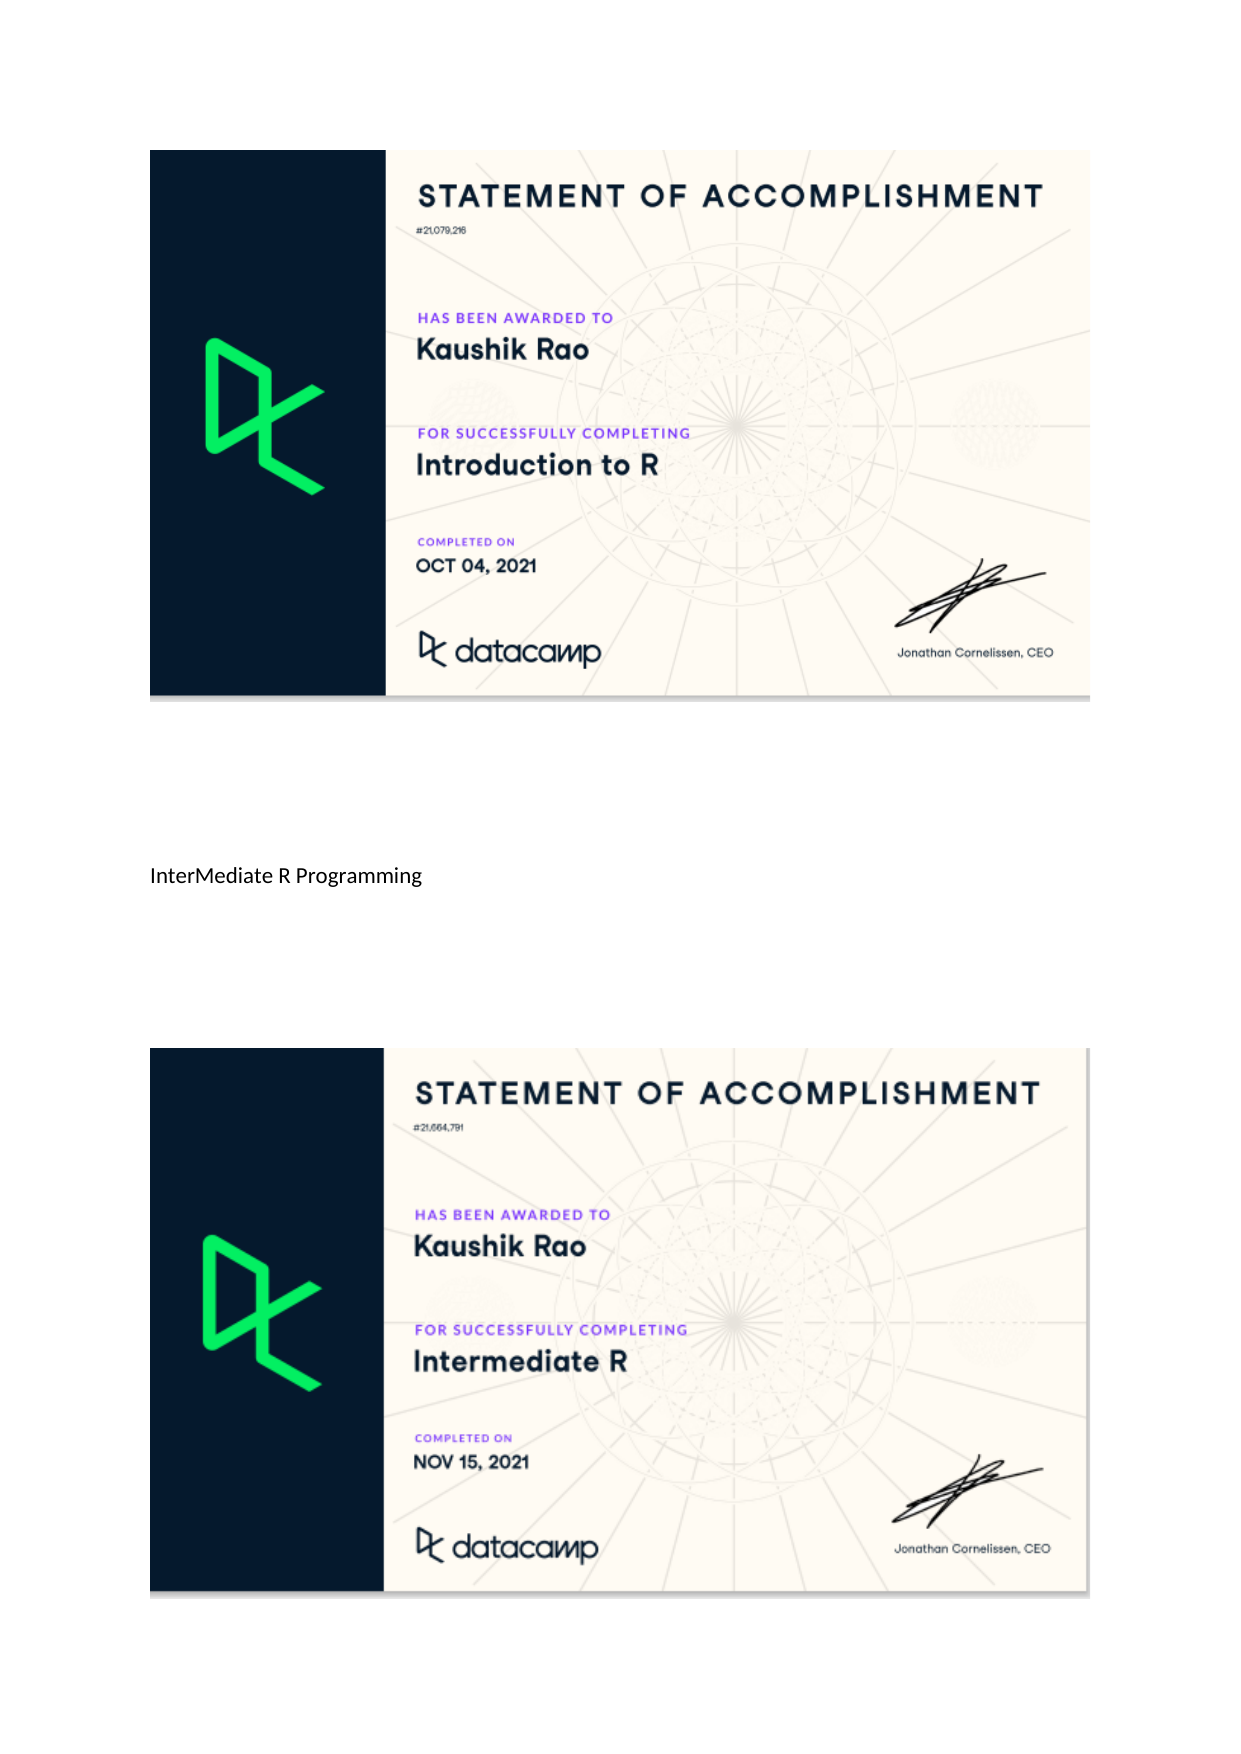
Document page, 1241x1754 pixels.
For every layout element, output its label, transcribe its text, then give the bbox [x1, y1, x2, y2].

text InterMediate R Programming [150, 861, 1090, 889]
picture [150, 1048, 1091, 1599]
picture [150, 150, 1091, 702]
